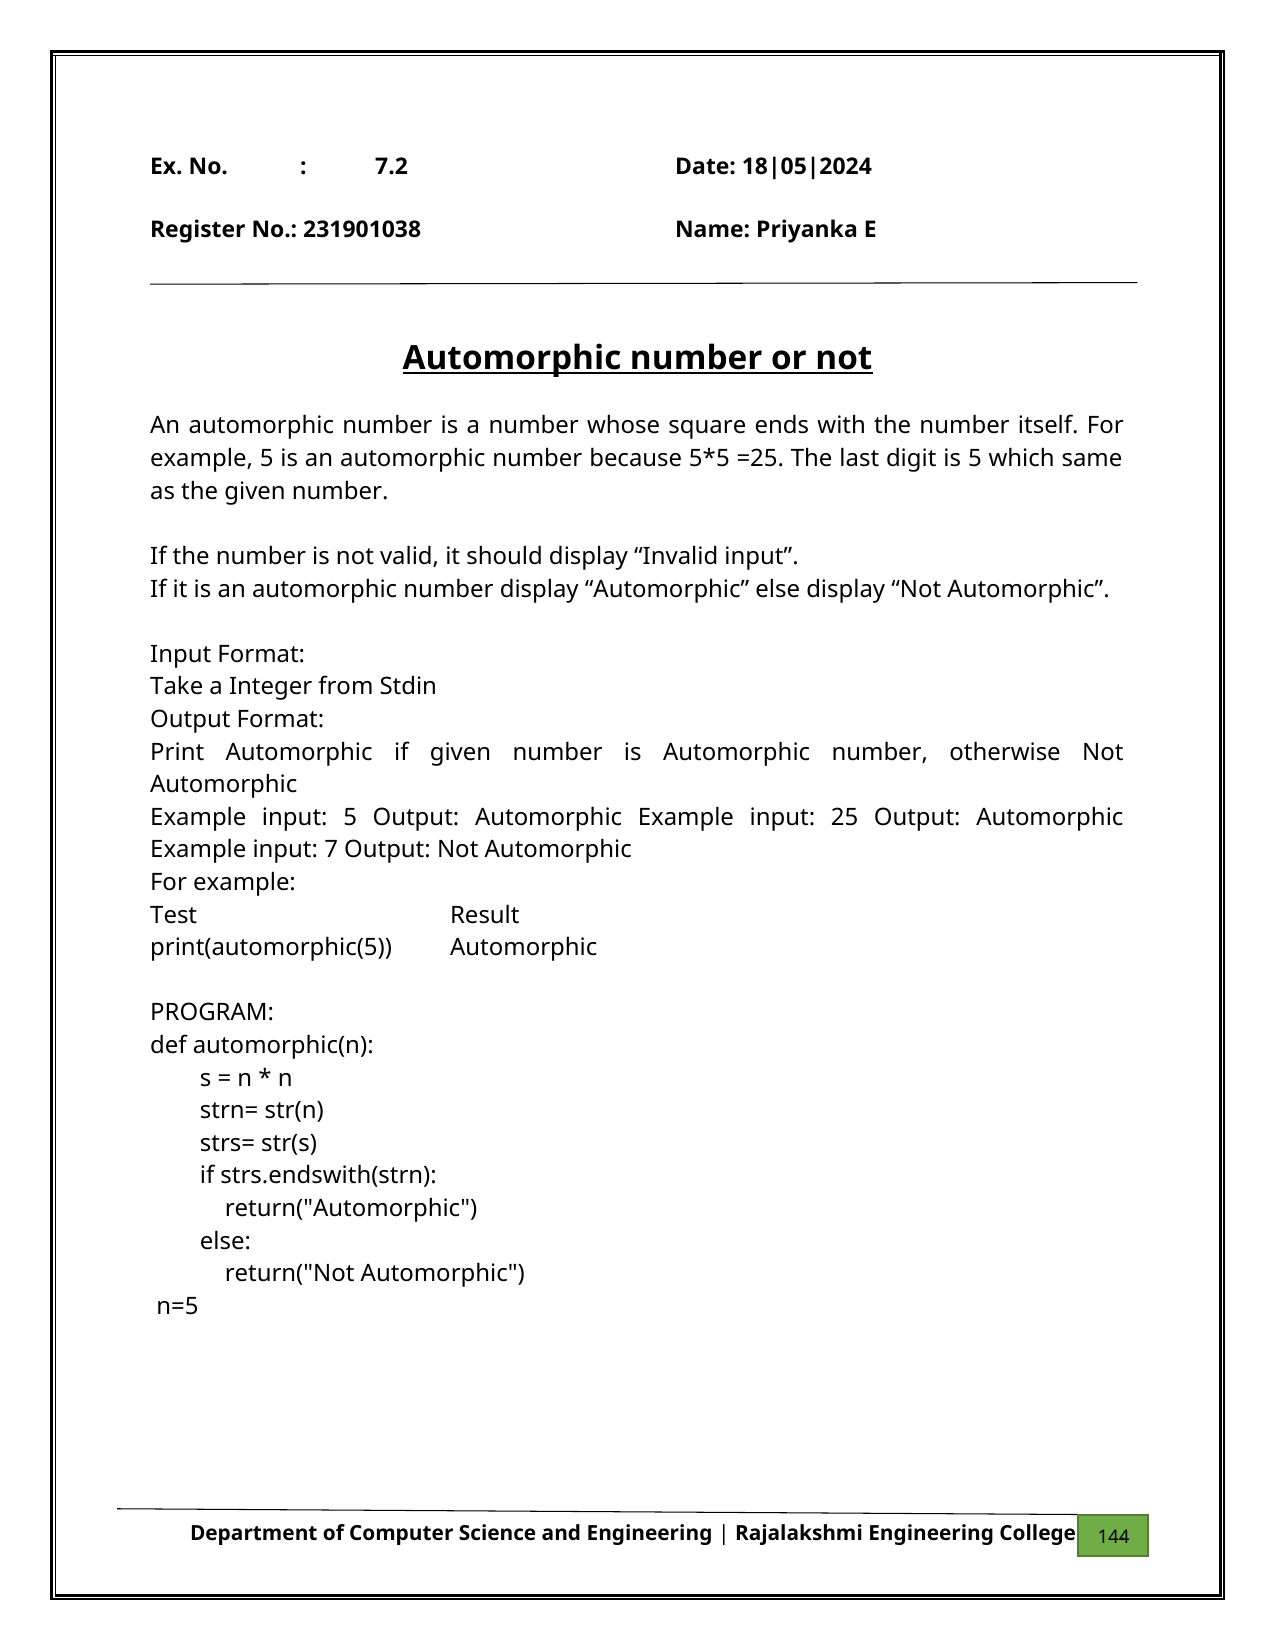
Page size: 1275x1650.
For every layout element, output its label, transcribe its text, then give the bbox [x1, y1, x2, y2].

text An automorphic number is a number whose square ends with the number itself. For example, 5 is an automorphic number because 5*5 =25. The last digit is 5 which same as the given number. [150, 408, 1125, 506]
text strn= str(n) [150, 1093, 1125, 1126]
text Register No.: 231901038 Name: Priyanka E [150, 213, 1125, 244]
text def automorphic(n): [150, 1028, 1125, 1060]
text Ex. No. : 7.2 Date: 18|05|2024 [150, 150, 1125, 181]
text s = n * n [150, 1060, 1125, 1093]
text Test Result [150, 897, 1125, 930]
text If the number is not valid, it should display “Invalid input”. [150, 539, 1125, 571]
text Print Automorphic if given number is Automorphic number, otherwise Not Automorphic [150, 734, 1125, 799]
text if strs.endswith(strn): [150, 1158, 1125, 1191]
text else: [150, 1223, 1125, 1256]
text strs= str(s) [150, 1126, 1125, 1158]
text Take a Integer from Stdin [150, 669, 1125, 702]
text If it is an automorphic number display “Automorphic” else display “Not Automorphic”. [150, 571, 1125, 604]
text Automorphic number or not [150, 334, 1125, 379]
text For example: [150, 865, 1125, 897]
text return("Not Automorphic") [150, 1256, 1125, 1289]
text return("Automorphic") [150, 1191, 1125, 1223]
text Input Format: [150, 637, 1125, 669]
text PROGRAM: [150, 995, 1125, 1028]
text print(automorphic(5)) Automorphic [150, 930, 1125, 963]
text Output Format: [150, 702, 1125, 734]
text Example input: 5 Output: Automorphic Example input: 25 Output: Automorphic Example input: 7 Output: Not Automorphic [150, 799, 1125, 865]
text n=5 [150, 1289, 1125, 1321]
